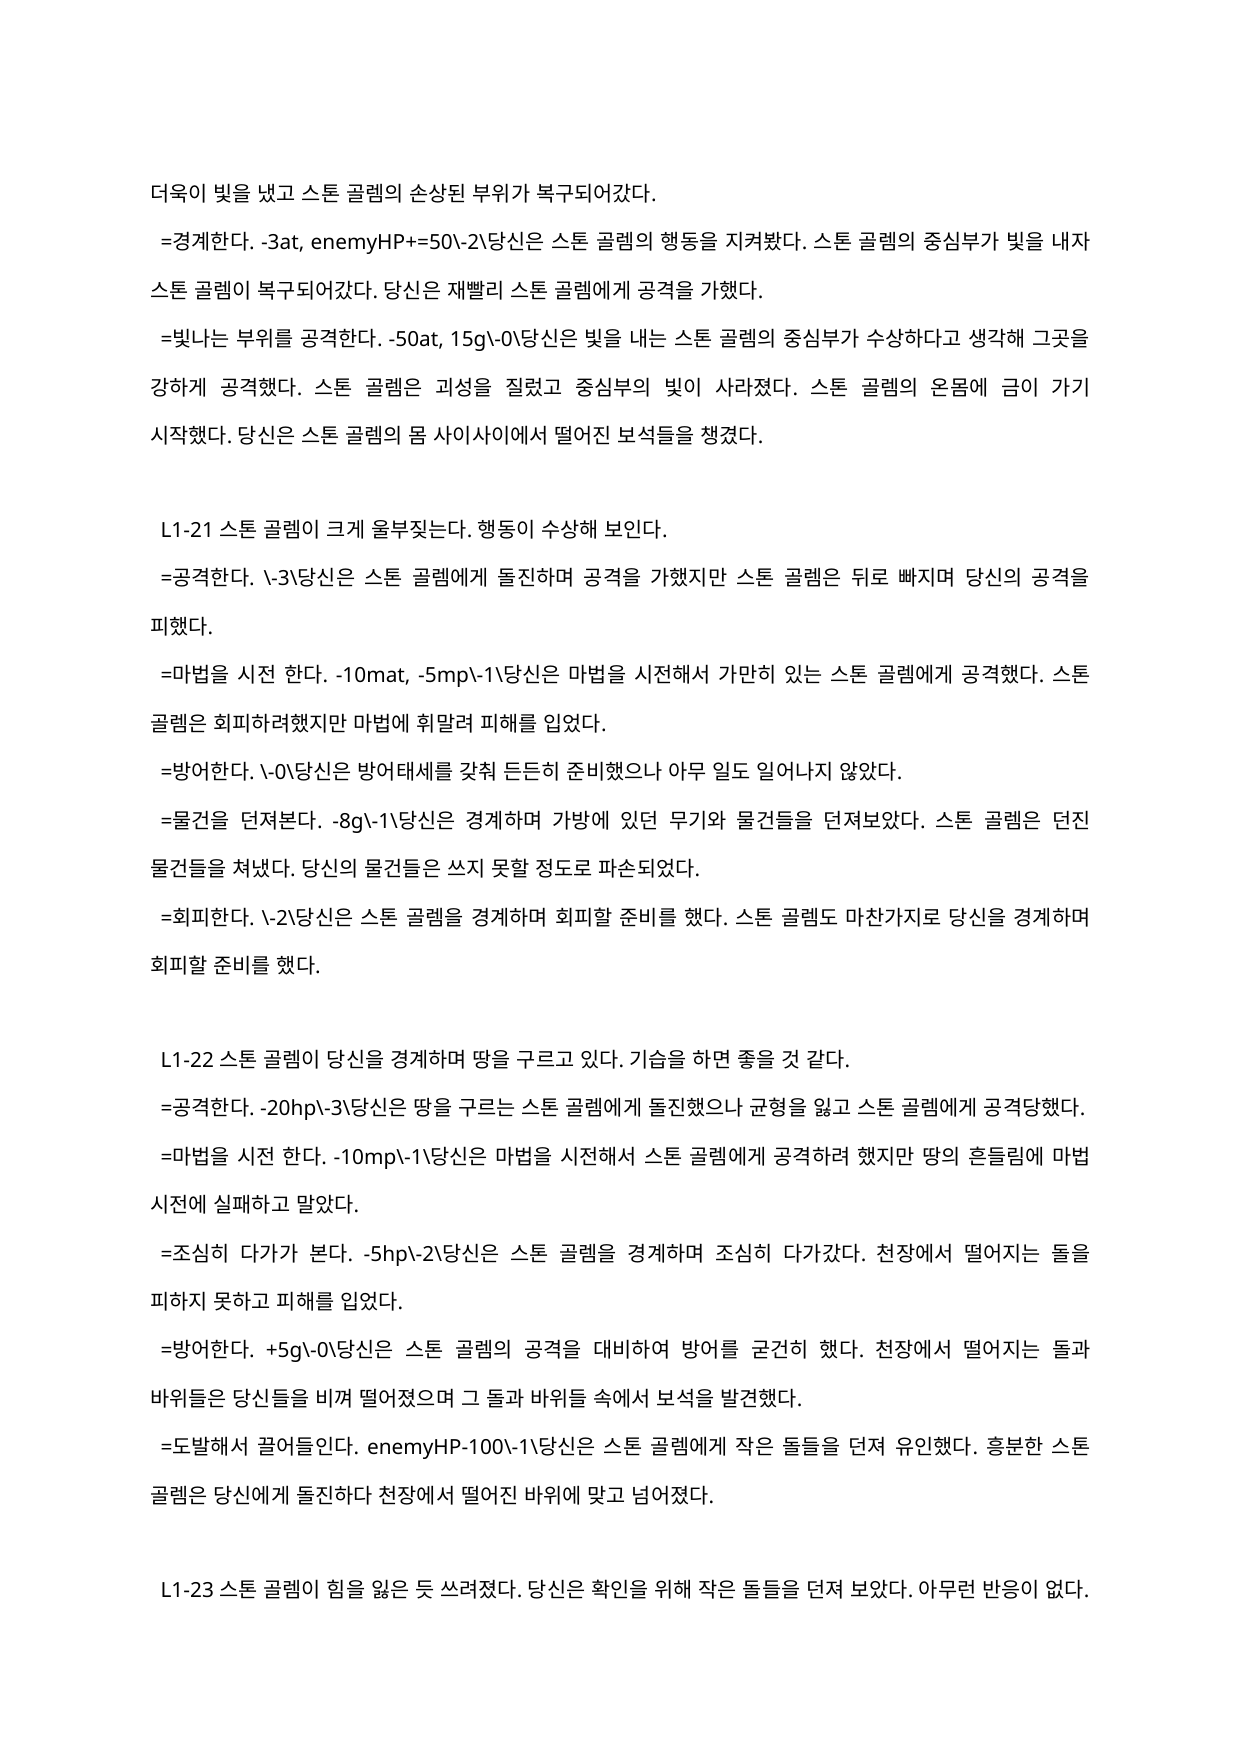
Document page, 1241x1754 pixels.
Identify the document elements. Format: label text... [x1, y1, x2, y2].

text =공격한다. \-3\당신은 스톤 골렘에게 돌진하며 공격을 가했지만 스톤 골렘은 뒤로 빠지며 당신의 공격을 피했다. [150, 562, 1090, 640]
text L1-21 스톤 골렘이 크게 울부짖는다. 행동이 수상해 보인다. [150, 513, 1090, 543]
text =도발해서 끌어들인다. enemyHP-100\-1\당신은 스톤 골렘에게 작은 돌들을 던져 유인했다. 흥분한 스톤 골렘은 당신에게 돌진하다 천장에서 떨어진 바위에 맞고 넘어졌다. [150, 1431, 1090, 1509]
text =마법을 시전 한다. -10mat, -5mp\-1\당신은 마법을 시전해서 가만히 있는 스톤 골렘에게 공격했다. 스톤 골렘은 회피하려했지만 마법에 휘말려 피해를 입었다. [150, 658, 1090, 737]
text L1-22 스톤 골렘이 당신을 경계하며 땅을 구르고 있다. 기습을 하면 좋을 것 같다. [150, 1043, 1090, 1073]
text =조심히 다가가 본다. -5hp\-2\당신은 스톤 골렘을 경계하며 조심히 다가갔다. 천장에서 떨어지는 돌을 피하지 못하고 피해를 입었다. [150, 1237, 1090, 1316]
text =방어한다. \-0\당신은 방어태세를 갖춰 든든히 준비했으나 아무 일도 일어나지 않았다. [150, 755, 1090, 786]
text =회피한다. \-2\당신은 스톤 골렘을 경계하며 회피할 준비를 했다. 스톤 골렘도 마찬가지로 당신을 경계하며 회피할 준비를 했다. [150, 901, 1090, 979]
text =경계한다. -3at, enemyHP+=50\-2\당신은 스톤 골렘의 행동을 지켜봤다. 스톤 골렘의 중심부가 빛을 내자 스톤 골렘이 복구되어갔다. 당신은 재빨리 스톤 골렘에게 공격을 가했다. [150, 226, 1090, 304]
text =마법을 시전 한다. -10mp\-1\당신은 마법을 시전해서 스톤 골렘에게 공격하려 했지만 땅의 흔들림에 마법 시전에 실패하고 말았다. [150, 1140, 1090, 1219]
text =물건을 던져본다. -8g\-1\당신은 경계하며 가방에 있던 무기와 물건들을 던져보았다. 스톤 골렘은 던진 물건들을 쳐냈다. 당신의 물건들은 쓰지 못할 정도로 파손되었다. [150, 804, 1090, 883]
text =방어한다. +5g\-0\당신은 스톤 골렘의 공격을 대비하여 방어를 굳건히 했다. 천장에서 떨어지는 돌과 바위들은 당신들을 비껴 떨어졌으며 그 돌과 바위들 속에서 보석을 발견했다. [150, 1334, 1090, 1412]
text =공격한다. -20hp\-3\당신은 땅을 구르는 스톤 골렘에게 돌진했으나 균형을 잃고 스톤 골렘에게 공격당했다. [150, 1091, 1090, 1122]
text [150, 177, 1090, 207]
text =빛나는 부위를 공격한다. -50at, 15g\-0\당신은 빛을 내는 스톤 골렘의 중심부가 수상하다고 생각해 그곳을 강하게 공격했다. 스톤 골렘은 괴성을 질렀고 중심부의 빛이 사라졌다. 스톤 골렘의 온몸에 금이 가기 시작했다. 당신은 스톤 골렘의 몸 사이사이에서 떨어진 보석들을 챙겼다. [150, 322, 1090, 450]
text L1-23 스톤 골렘이 힘을 잃은 듯 쓰려졌다. 당신은 확인을 위해 작은 돌들을 던져 보았다. 아무런 반응이 없다. [150, 1573, 1090, 1603]
